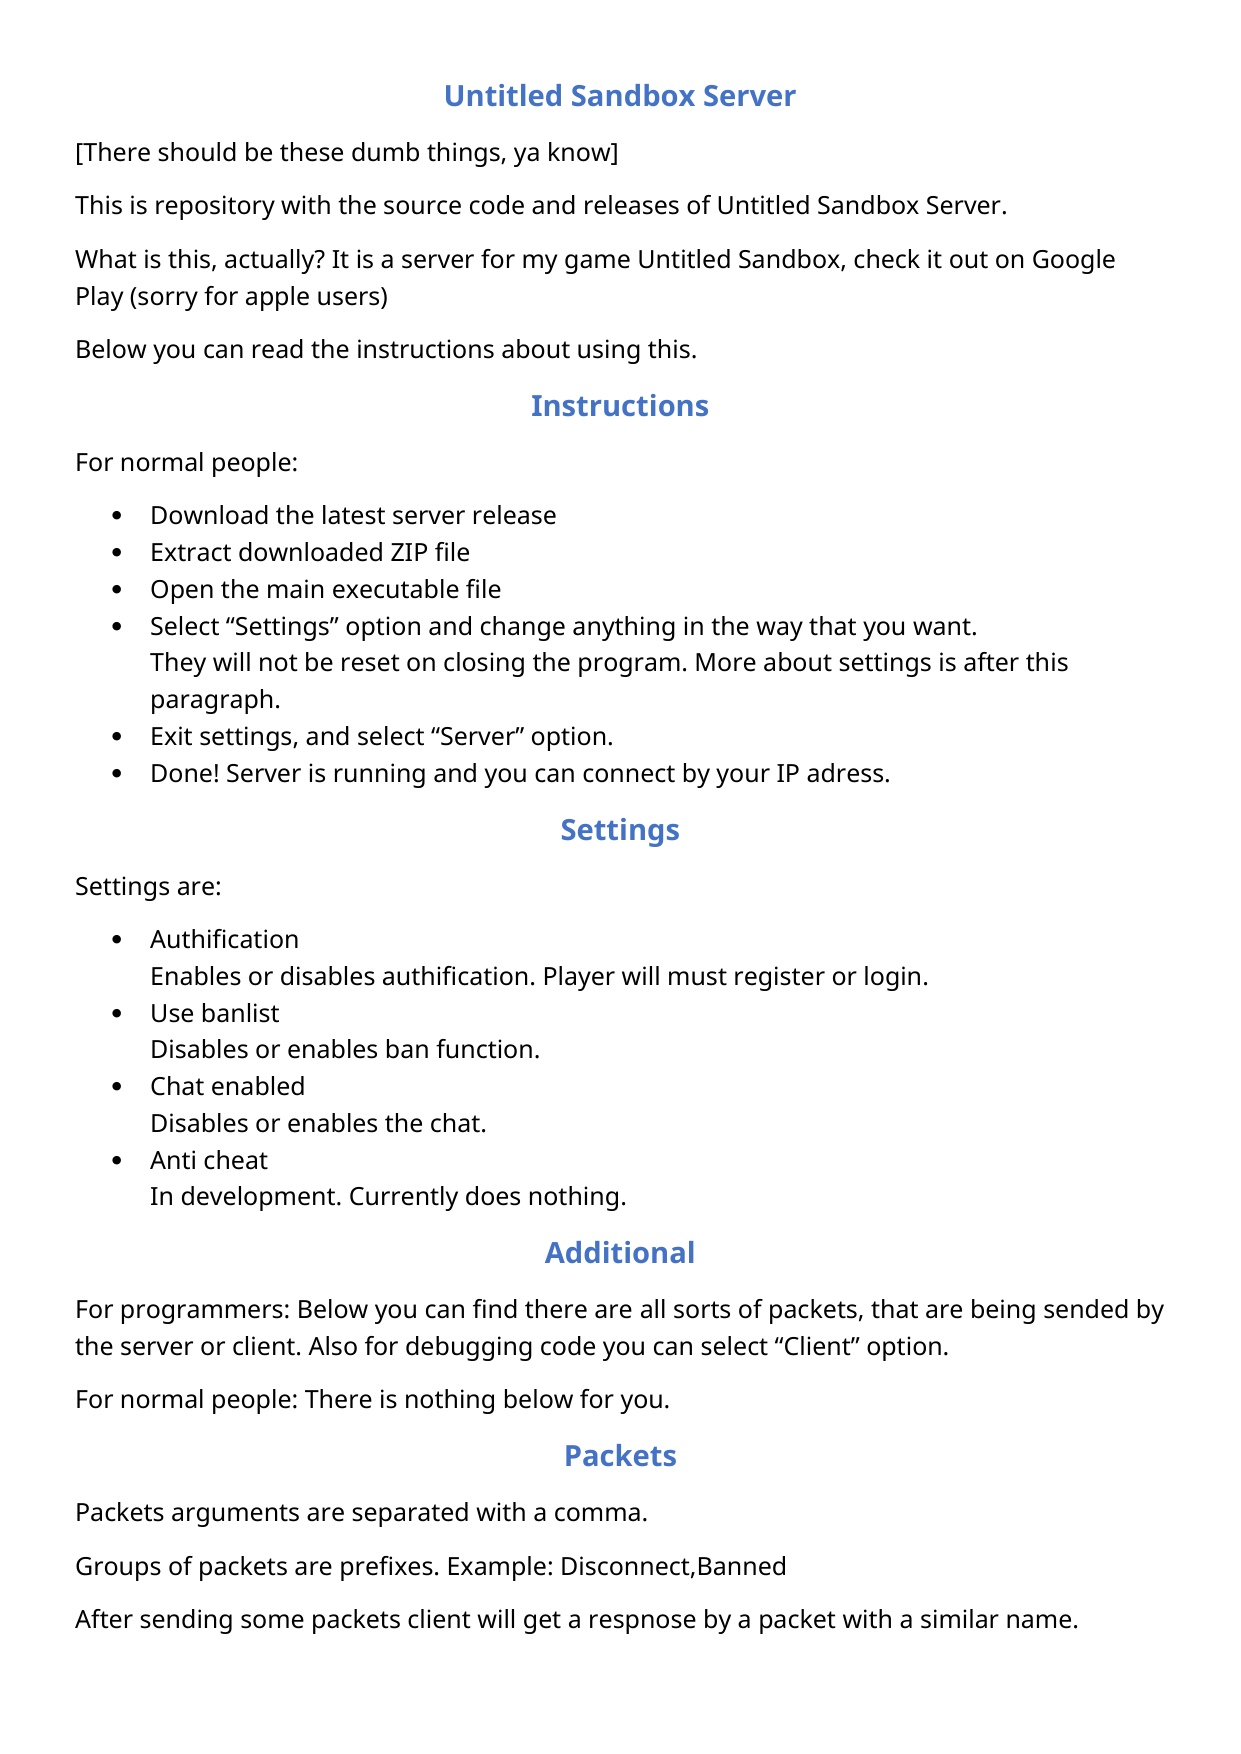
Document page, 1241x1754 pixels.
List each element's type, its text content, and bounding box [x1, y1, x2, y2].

list Disables or enables the chat. [150, 1106, 1165, 1139]
text After sending some packets client will get a respnose by a packet with a similar name. [75, 1602, 1165, 1636]
text Instructions [75, 385, 1165, 425]
list Select “Settings” option and change anything in the way that you want. [112, 608, 1165, 642]
text For programmers: Below you can find there are all sorts of packets, that are being sended by the server or client. Also for debugging code you can select “Client” option. [75, 1292, 1165, 1363]
text For normal people: [75, 444, 1165, 478]
text Packets [75, 1436, 1165, 1475]
list Chat enabled [112, 1069, 1165, 1103]
list Done! Server is running and you can connect by your IP adress. [112, 755, 1165, 789]
list Authification [112, 922, 1165, 956]
list Anti cheat [112, 1142, 1165, 1176]
text Below you can read the instructions about using this. [75, 332, 1165, 366]
text Settings are: [75, 868, 1165, 902]
text Packets arguments are separated with a comma. [75, 1495, 1165, 1529]
list They will not be reset on closing the program. More about settings is after this paragraph. [150, 645, 1165, 716]
list Use banlist [112, 995, 1165, 1029]
text Untitled Sandbox Server [75, 75, 1165, 115]
list Disables or enables ban function. [150, 1032, 1165, 1066]
list Download the latest server release [112, 498, 1165, 532]
text What is this, actually? It is a server for my game Untitled Sandbox, check it out on Google Play (sorry for apple users) [75, 241, 1165, 312]
text For normal people: There is nothing below for you. [75, 1382, 1165, 1416]
list Enables or disables authification. Player will must register or login. [150, 958, 1165, 992]
list Open the main executable file [112, 571, 1165, 606]
text Groups of packets are prefixes. Example: Disconnect,Banned [75, 1548, 1165, 1583]
text Additional [75, 1232, 1165, 1272]
text [There should be these dumb things, ya know] [75, 134, 1165, 168]
list In development. Currently does nothing. [150, 1179, 1165, 1213]
list Exit settings, and select “Server” option. [112, 718, 1165, 753]
list Extract downloaded ZIP file [112, 535, 1165, 569]
text Settings [75, 809, 1165, 848]
text This is repository with the source code and releases of Untitled Sandbox Server. [75, 188, 1165, 222]
